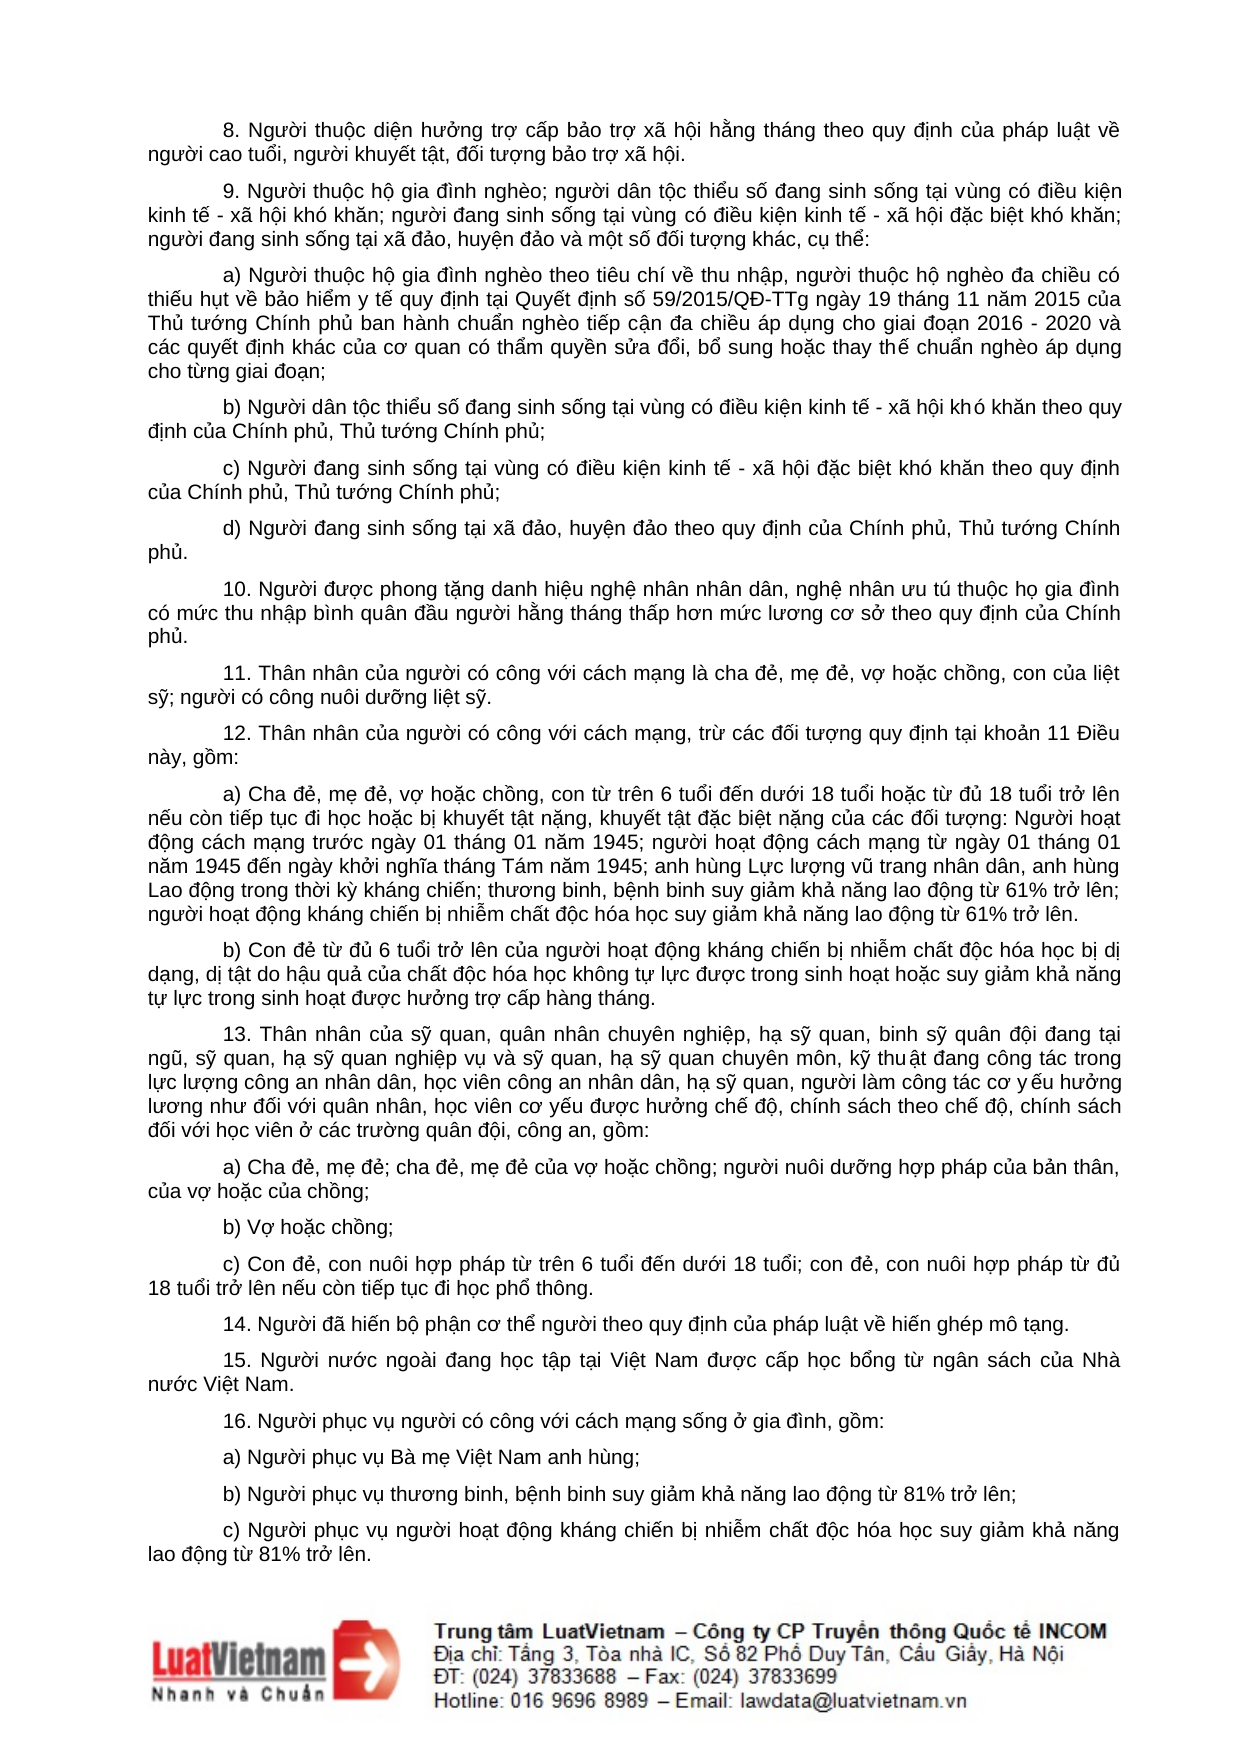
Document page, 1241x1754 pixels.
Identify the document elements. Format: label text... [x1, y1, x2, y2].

text a) Người thuộc hộ gia đình nghèo theo tiêu chí về thu nhập, người thuộc hộ nghèo đa chiều có thiếu hụt về bảo hiểm y tế quy định tại Quyết định số 59/2015/QĐ-TTg ngày 19 tháng 11 năm 2015 của Thủ tướng Chính phủ ban hành chuẩn nghèo tiếp cận đa chiều áp dụng cho giai đoạn 2016 - 2020 và các quyết định khác của cơ quan có thẩm quyền sửa đổi, bổ sung hoặc thay thế chuẩn nghèo áp dụng cho từng giai đoạn; [148, 263, 1122, 383]
text 14. Người đã hiến bộ phận cơ thể người theo quy định của pháp luật về hiến ghép mô tạng. [148, 1312, 1122, 1336]
text c) Người phục vụ người hoạt động kháng chiến bị nhiễm chất độc hóa học suy giảm khả năng lao động từ 81% trở lên. [148, 1518, 1122, 1566]
picture [147, 1601, 1120, 1732]
text 10. Người được phong tặng danh hiệu nghệ nhân nhân dân, nghệ nhân ưu tú thuộc họ gia đình có mức thu nhập bình quân đầu người hằng tháng thấp hơn mức lương cơ sở theo quy định của Chính phủ. [148, 576, 1122, 648]
text 9. Người thuộc hộ gia đình nghèo; người dân tộc thiểu số đang sinh sống tại vùng có điều kiện kinh tế - xã hội khó khăn; người đang sinh sống tại vùng có điều kiện kinh tế - xã hội đặc biệt khó khăn; người đang sinh sống tại xã đảo, huyện đảo và một số đối tượng khác, cụ thể: [148, 178, 1122, 250]
text a) Cha đẻ, mẹ đẻ, vợ hoặc chồng, con từ trên 6 tuổi đến dưới 18 tuổi hoặc từ đủ 18 tuổi trở lên nếu còn tiếp tục đi học hoặc bị khuyết tật nặng, khuyết tật đặc biệt nặng của các đối tượng: Người hoạt động cách mạng trước ngày 01 tháng 01 năm 1945; người hoạt động cách mạng từ ngày 01 tháng 01 năm 1945 đến ngày khởi nghĩa tháng Tám năm 1945; anh hùng Lực lượng vũ trang nhân dân, anh hùng Lao động trong thời kỳ kháng chiến; thương binh, bệnh binh suy giảm khả năng lao động từ 61% trở lên; người hoạt động kháng chiến bị nhiễm chất độc hóa học suy giảm khả năng lao động từ 61% trở lên. [148, 782, 1122, 925]
text 16. Người phục vụ người có công với cách mạng sống ở gia đình, gồm: [148, 1409, 1122, 1433]
text b) Người dân tộc thiểu số đang sinh sống tại vùng có điều kiện kinh tế - xã hội khó khăn theo quy định của Chính phủ, Thủ tướng Chính phủ; [148, 395, 1122, 443]
text 11. Thân nhân của người có công với cách mạng là cha đẻ, mẹ đẻ, vợ hoặc chồng, con của liệt sỹ; người có công nuôi dưỡng liệt sỹ. [148, 661, 1122, 709]
text b) Vợ hoặc chồng; [148, 1215, 1122, 1239]
text c) Người đang sinh sống tại vùng có điều kiện kinh tế - xã hội đặc biệt khó khăn theo quy định của Chính phủ, Thủ tướng Chính phủ; [148, 456, 1122, 503]
text d) Người đang sinh sống tại xã đảo, huyện đảo theo quy định của Chính phủ, Thủ tướng Chính phủ. [148, 516, 1122, 564]
text c) Con đẻ, con nuôi hợp pháp từ trên 6 tuổi đến dưới 18 tuổi; con đẻ, con nuôi hợp pháp từ đủ 18 tuổi trở lên nếu còn tiếp tục đi học phổ thông. [148, 1251, 1122, 1299]
text 12. Thân nhân của người có công với cách mạng, trừ các đối tượng quy định tại khoản 11 Điều này, gồm: [148, 721, 1122, 769]
text 15. Người nước ngoài đang học tập tại Việt Nam được cấp học bổng từ ngân sách của Nhà nước Việt Nam. [148, 1348, 1122, 1396]
text 8. Người thuộc diện hưởng trợ cấp bảo trợ xã hội hằng tháng theo quy định của pháp luật về người cao tuổi, người khuyết tật, đối tượng bảo trợ xã hội. [148, 118, 1122, 166]
text a) Cha đẻ, mẹ đẻ; cha đẻ, mẹ đẻ của vợ hoặc chồng; người nuôi dưỡng hợp pháp của bản thân, của vợ hoặc của chồng; [148, 1154, 1122, 1202]
text b) Người phục vụ thương binh, bệnh binh suy giảm khả năng lao động từ 81% trở lên; [148, 1482, 1122, 1506]
text b) Con đẻ từ đủ 6 tuổi trở lên của người hoạt động kháng chiến bị nhiễm chất độc hóa học bị dị dạng, dị tật do hậu quả của chất độc hóa học không tự lực được trong sinh hoạt hoặc suy giảm khả năng tự lực trong sinh hoạt được hưởng trợ cấp hàng tháng. [148, 938, 1122, 1010]
text a) Người phục vụ Bà mẹ Việt Nam anh hùng; [148, 1445, 1122, 1469]
text 13. Thân nhân của sỹ quan, quân nhân chuyên nghiệp, hạ sỹ quan, binh sỹ quân đội đang tại ngũ, sỹ quan, hạ sỹ quan nghiệp vụ và sỹ quan, hạ sỹ quan chuyên môn, kỹ thuật đang công tác trong lực lượng công an nhân dân, học viên công an nhân dân, hạ sỹ quan, người làm công tác cơ yếu hưởng lương như đối với quân nhân, học viên cơ yếu được hưởng chế độ, chính sách theo chế độ, chính sách đối với học viên ở các trường quân đội, công an, gồm: [148, 1022, 1122, 1142]
